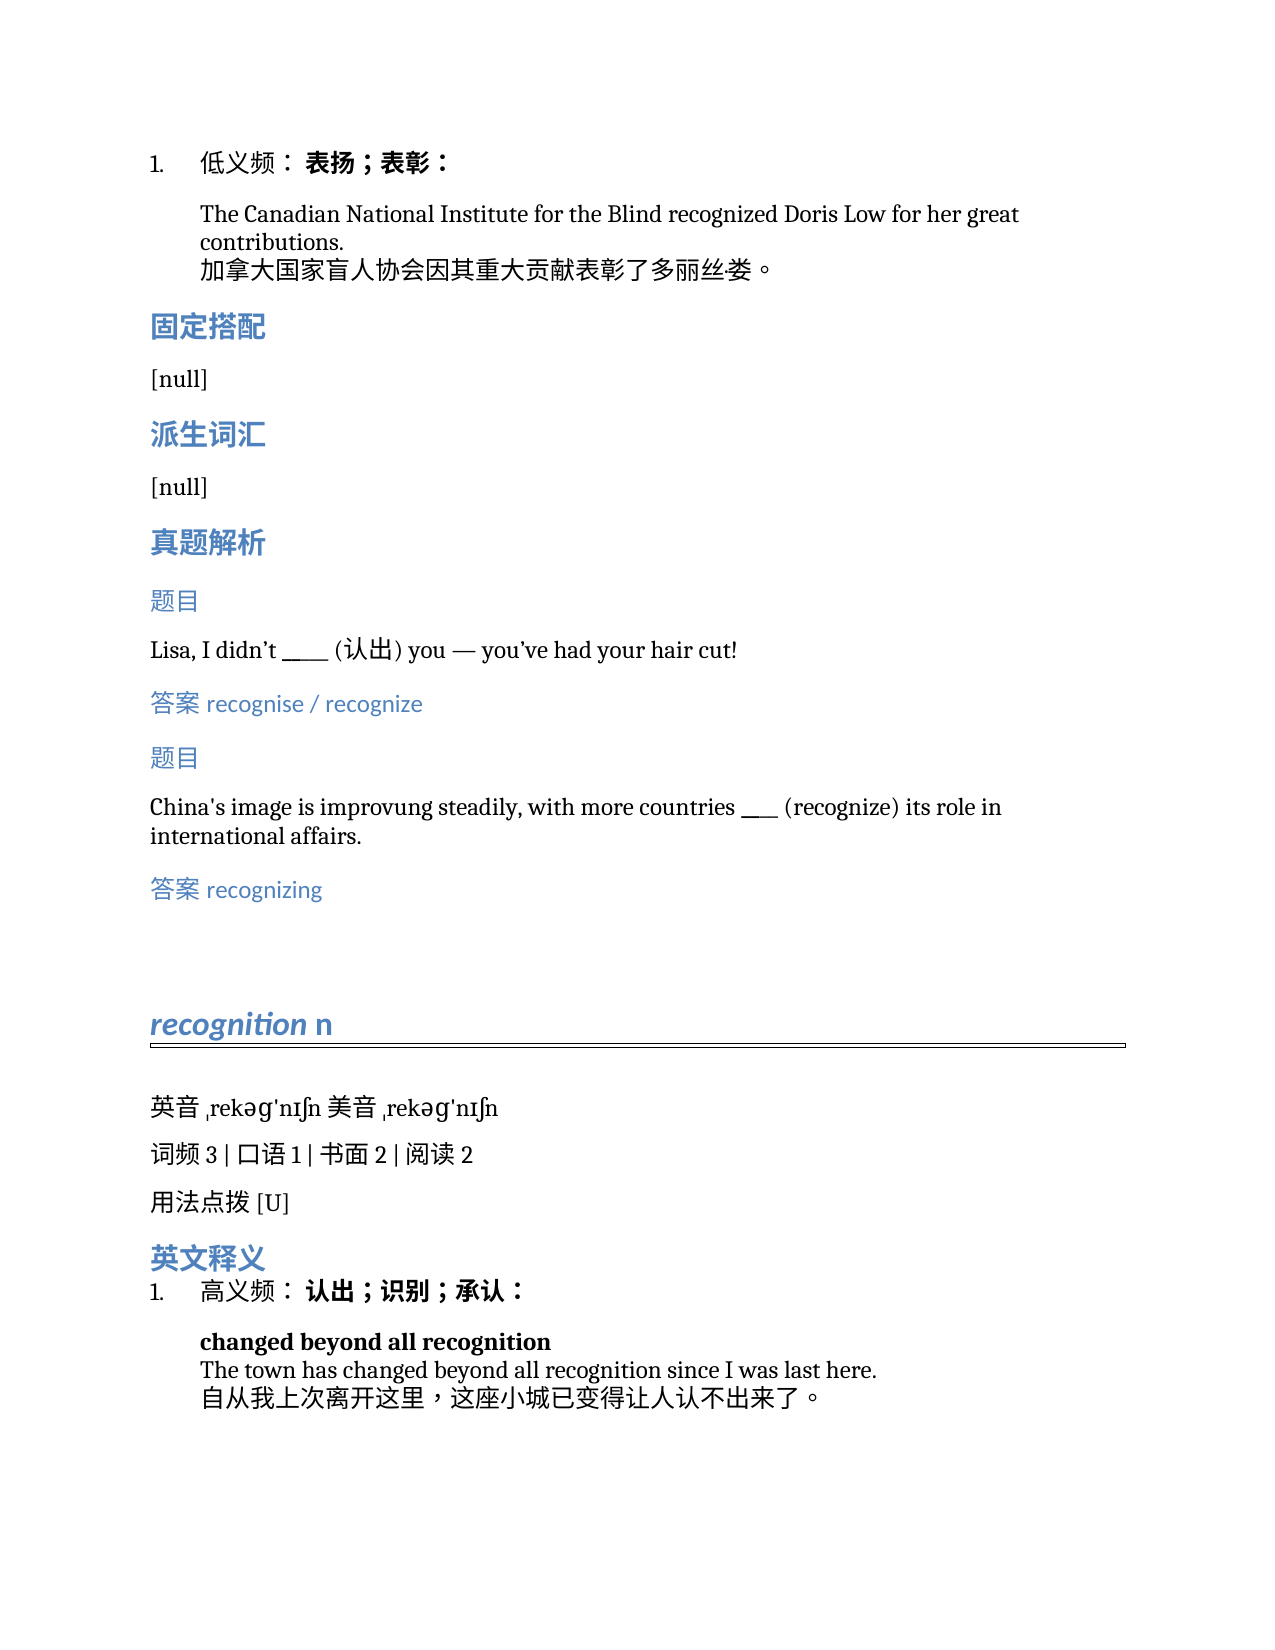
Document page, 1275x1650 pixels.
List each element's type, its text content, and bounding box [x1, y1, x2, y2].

subtitle 题目 [150, 583, 1125, 617]
subtitle 答案 recognizing [150, 872, 1125, 906]
text [null] [150, 473, 1125, 502]
text The Canadian National Institute for the Blind recognized Doris Low for her great contributions. 加拿大国家盲人协会因其重大贡献表彰了多丽丝·娄。 [200, 199, 1075, 286]
subtitle 真题解析 [150, 523, 1125, 562]
text 用法点拨 [U] [150, 1188, 1125, 1217]
subtitle 派生词汇 [150, 415, 1125, 454]
subtitle 固定搭配 [150, 307, 1125, 346]
text China's image is improvung steadily, with more countries ____ (recognize) its role in international affairs. [150, 793, 1125, 851]
text Lisa, I didn’t _____ (认出) you — you’ve had your hair cut! [150, 636, 1125, 665]
subtitle 题目 [150, 741, 1125, 774]
text changed beyond all recognition The town has changed beyond all recognition since I was last here. 自从我上次离开这里，这座小城已变得让人认不出来了。 [200, 1327, 1075, 1414]
subtitle 答案 recognise / recognize [150, 686, 1125, 720]
subtitle 英文释义 [150, 1238, 1125, 1278]
text 英音 ˌrekəɡ'nɪʃn 美音 ˌrekəɡ'nɪʃn [150, 1093, 1125, 1122]
list 低义频： 表扬；表彰： [150, 150, 1125, 179]
subtitle recognition n [150, 1003, 1125, 1043]
text [null] [150, 365, 1125, 394]
list 高义频： 认出；识别；承认： [150, 1278, 1125, 1307]
text 词频 3 | 口语 1 | 书面 2 | 阅读 2 [150, 1141, 1125, 1170]
